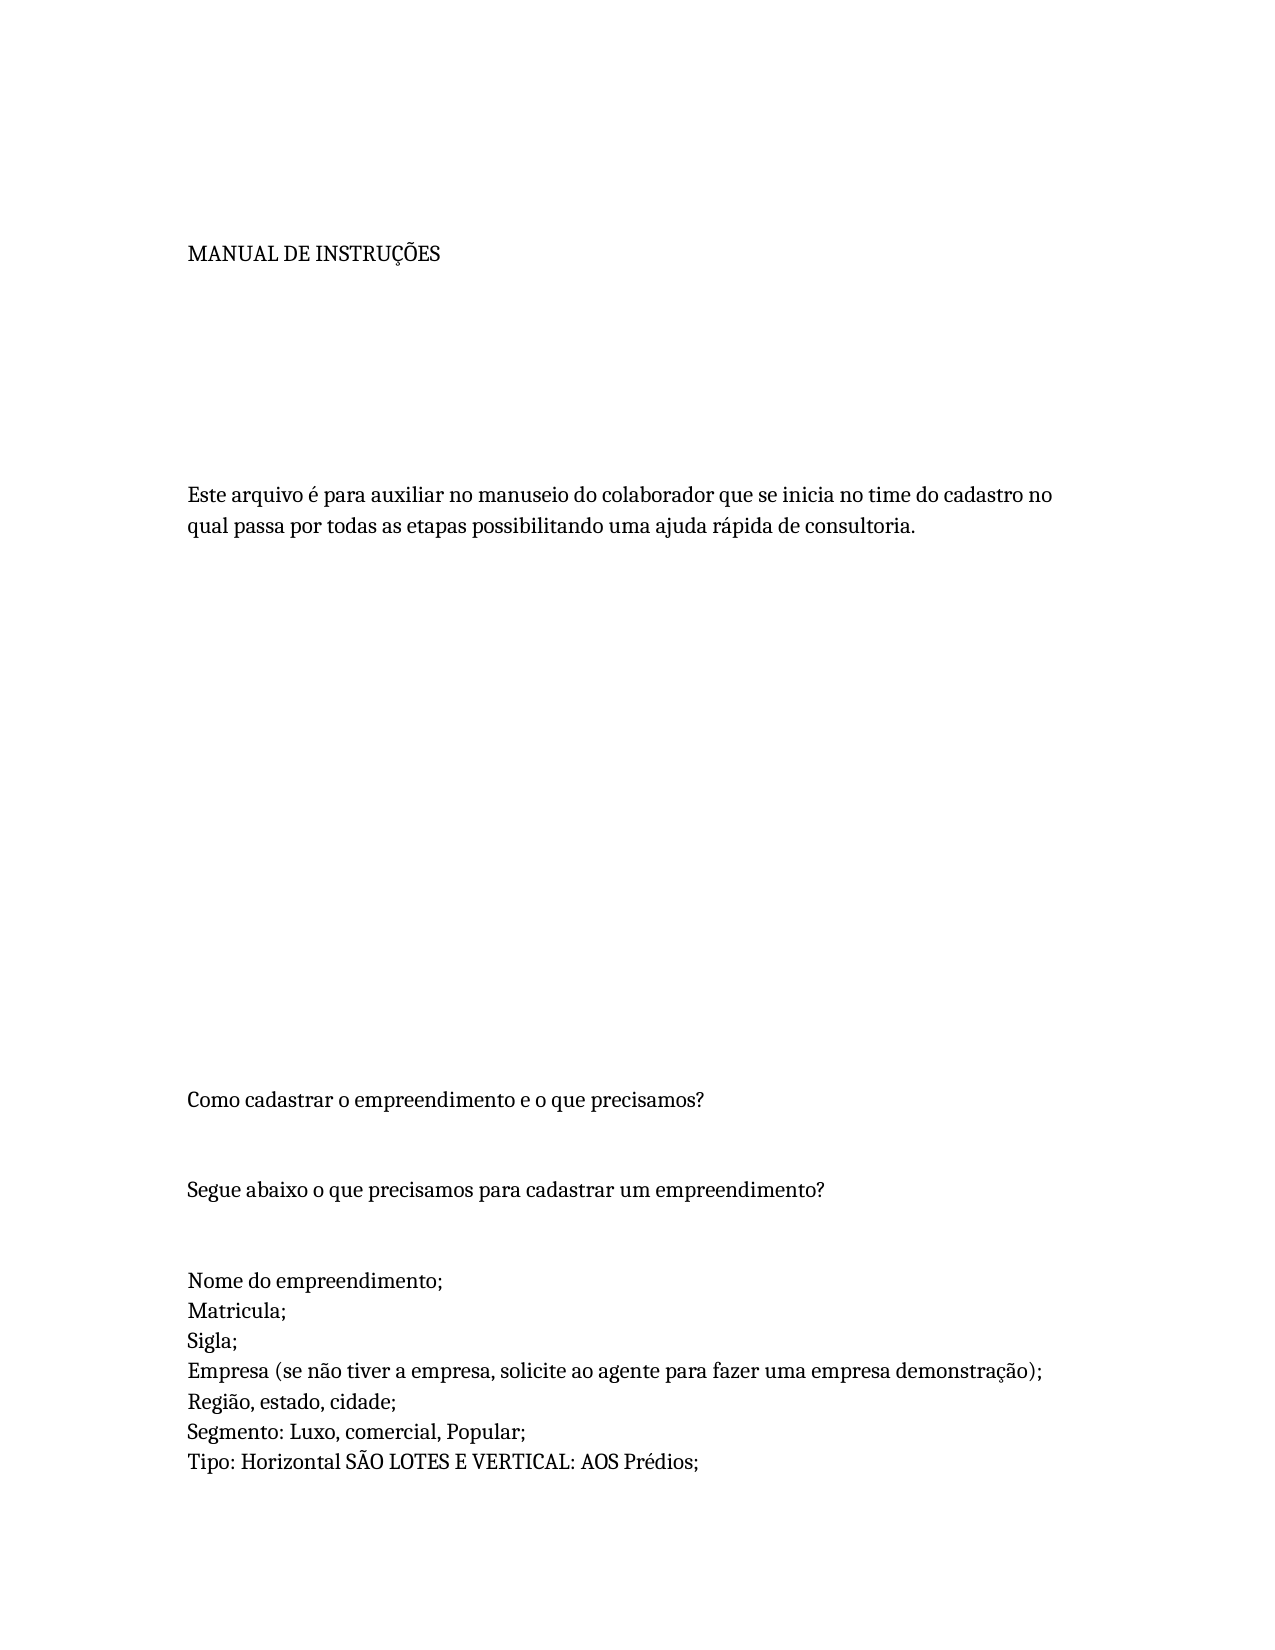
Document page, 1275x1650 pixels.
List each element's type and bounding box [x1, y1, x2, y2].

text [187, 150, 1087, 1475]
